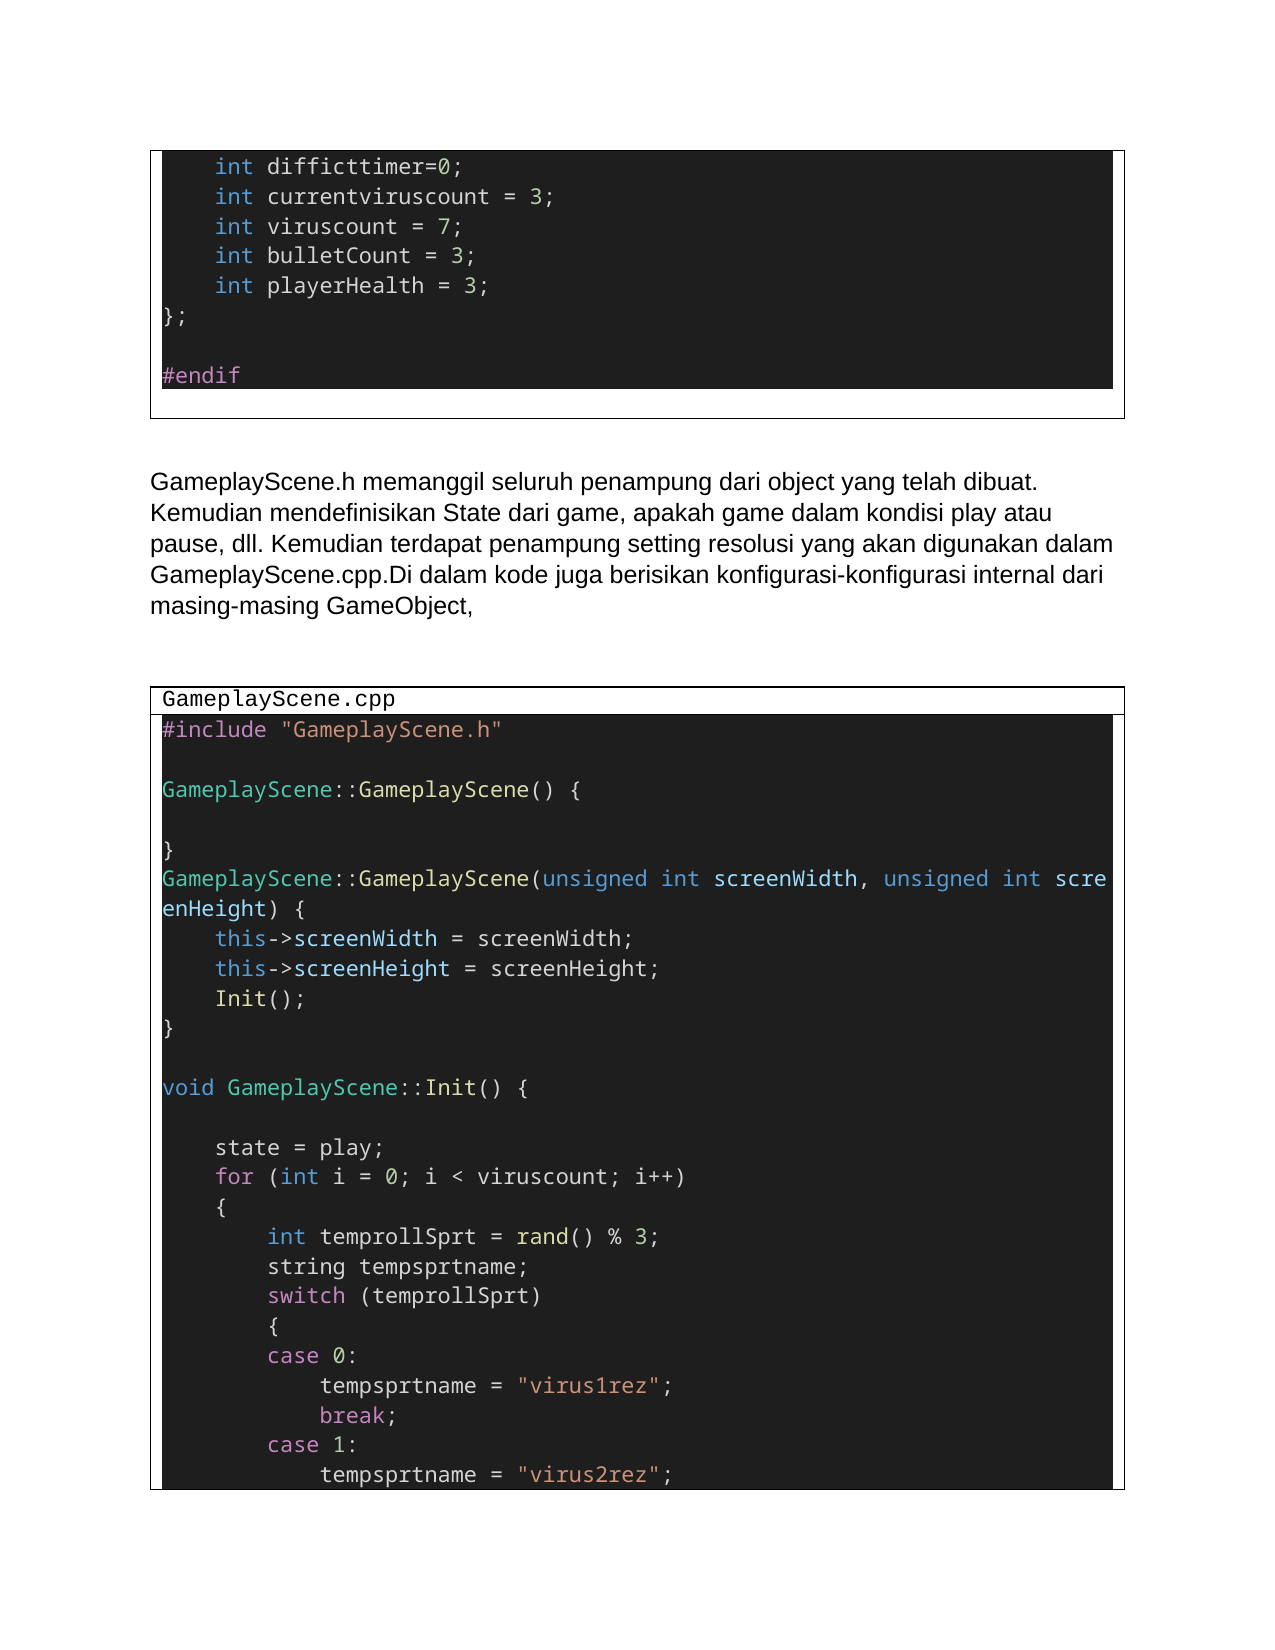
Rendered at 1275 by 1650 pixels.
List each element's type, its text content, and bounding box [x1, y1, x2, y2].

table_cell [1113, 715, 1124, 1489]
table_header GameplayScene.cpp [151, 688, 1124, 713]
text GameplayScene.h memanggil seluruh penampung dari object yang telah dibuat. Kemudian mendefinisikan State dari game, apakah game dalam kondisi play atau pause, dll. Kemudian terdapat penampung setting resolusi yang akan digunakan dalam GameplayScene.cpp.Di dalam kode juga berisikan konfigurasi-konfigurasi internal dari masing-masing GameObject, [150, 467, 1125, 620]
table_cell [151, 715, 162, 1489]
